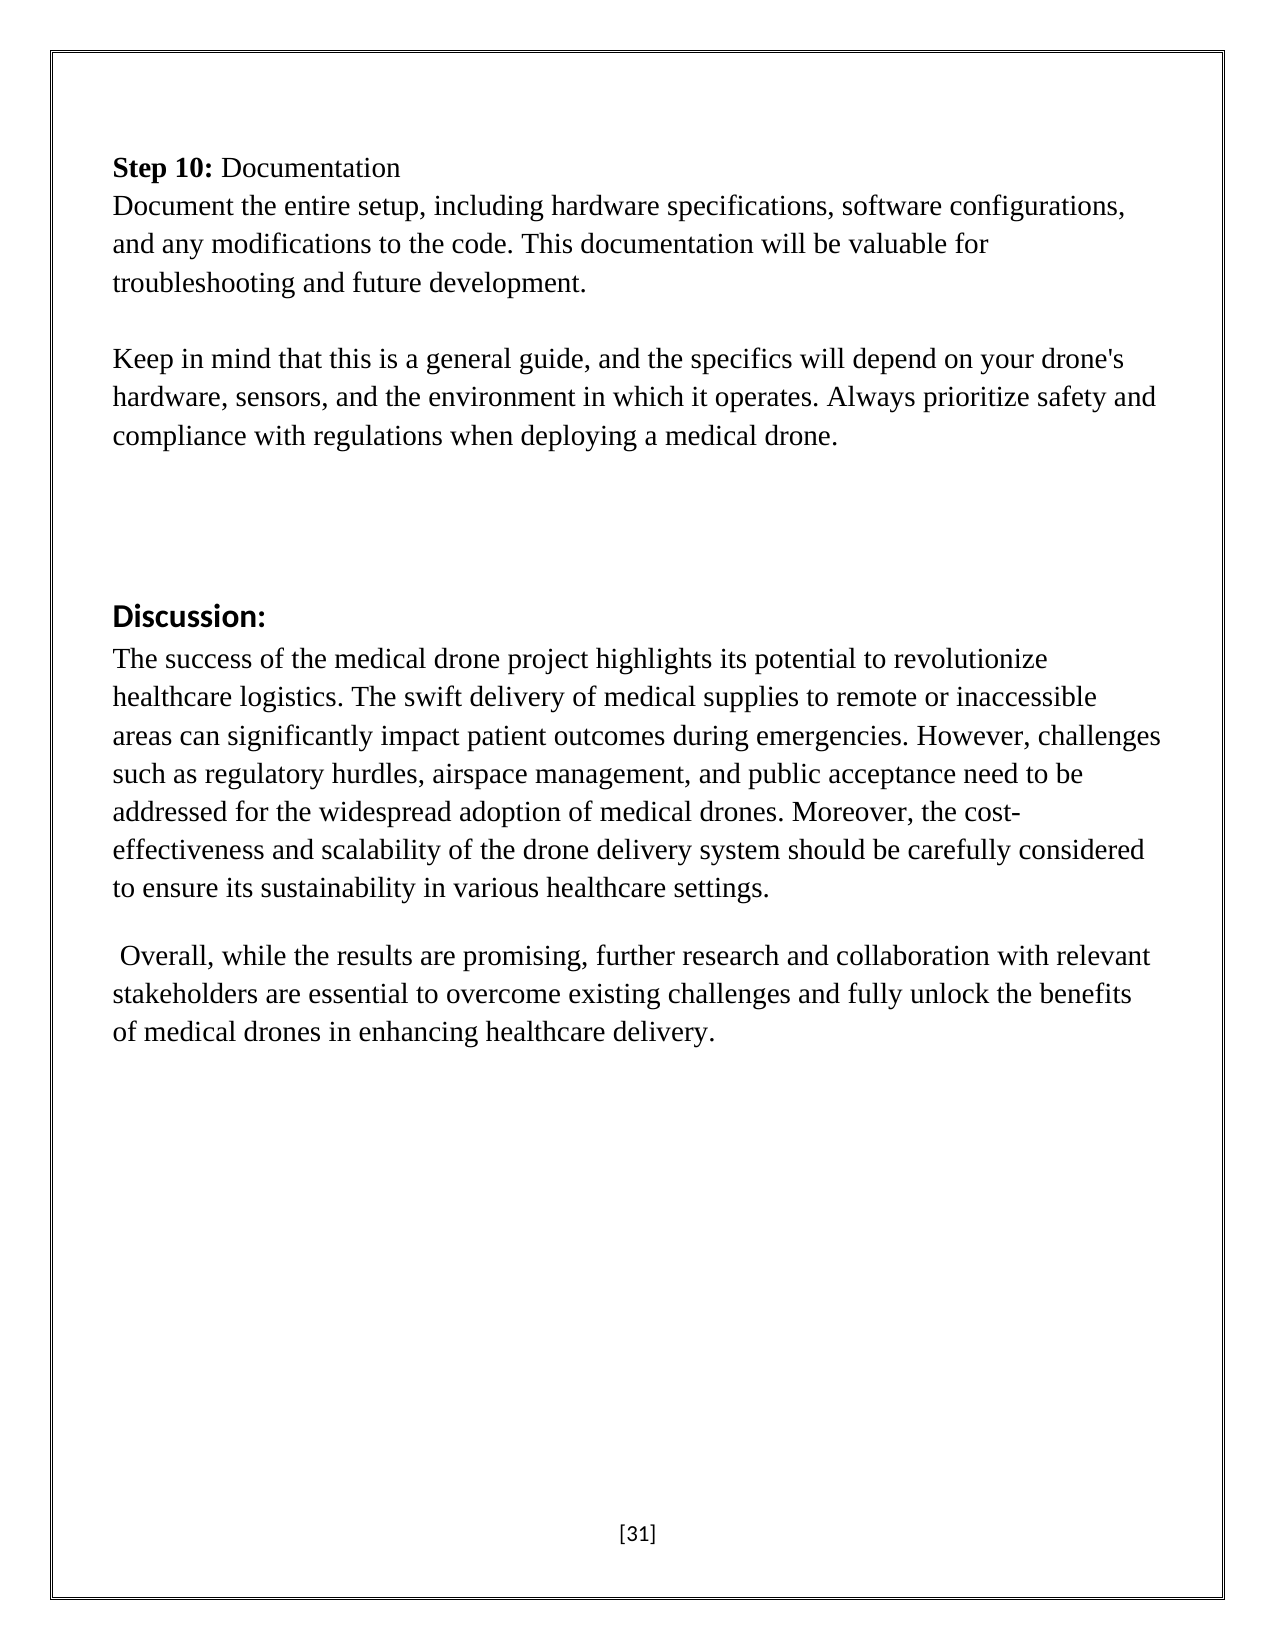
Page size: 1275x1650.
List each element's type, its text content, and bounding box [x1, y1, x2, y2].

text The success of the medical drone project highlights its potential to revolutionize healthcare logistics. The swift delivery of medical supplies to remote or inaccessible areas can significantly impact patient outcomes during emergencies. However, challenges such as regulatory hurdles, airspace management, and public acceptance need to be addressed for the widespread adoption of medical drones. Moreover, the cost-effectiveness and scalability of the drone delivery system should be carefully considered to ensure its sustainability in various healthcare settings. [112, 641, 1163, 904]
text Discussion: [112, 595, 1163, 636]
text Step 10: Documentation [112, 150, 1163, 183]
text Overall, while the results are promising, further research and collaboration with relevant stakeholders are essential to overcome existing challenges and fully unlock the benefits of medical drones in enhancing healthcare delivery. [112, 938, 1163, 1047]
text Document the entire setup, including hardware specifications, software configurations, and any modifications to the code. This documentation will be valuable for troubleshooting and future development. [112, 188, 1163, 298]
text Keep in mind that this is a general guide, and the specifics will depend on your drone's hardware, sensors, and the environment in which it operates. Always prioritize safety and compliance with regulations when deploying a medical drone. [112, 341, 1163, 451]
